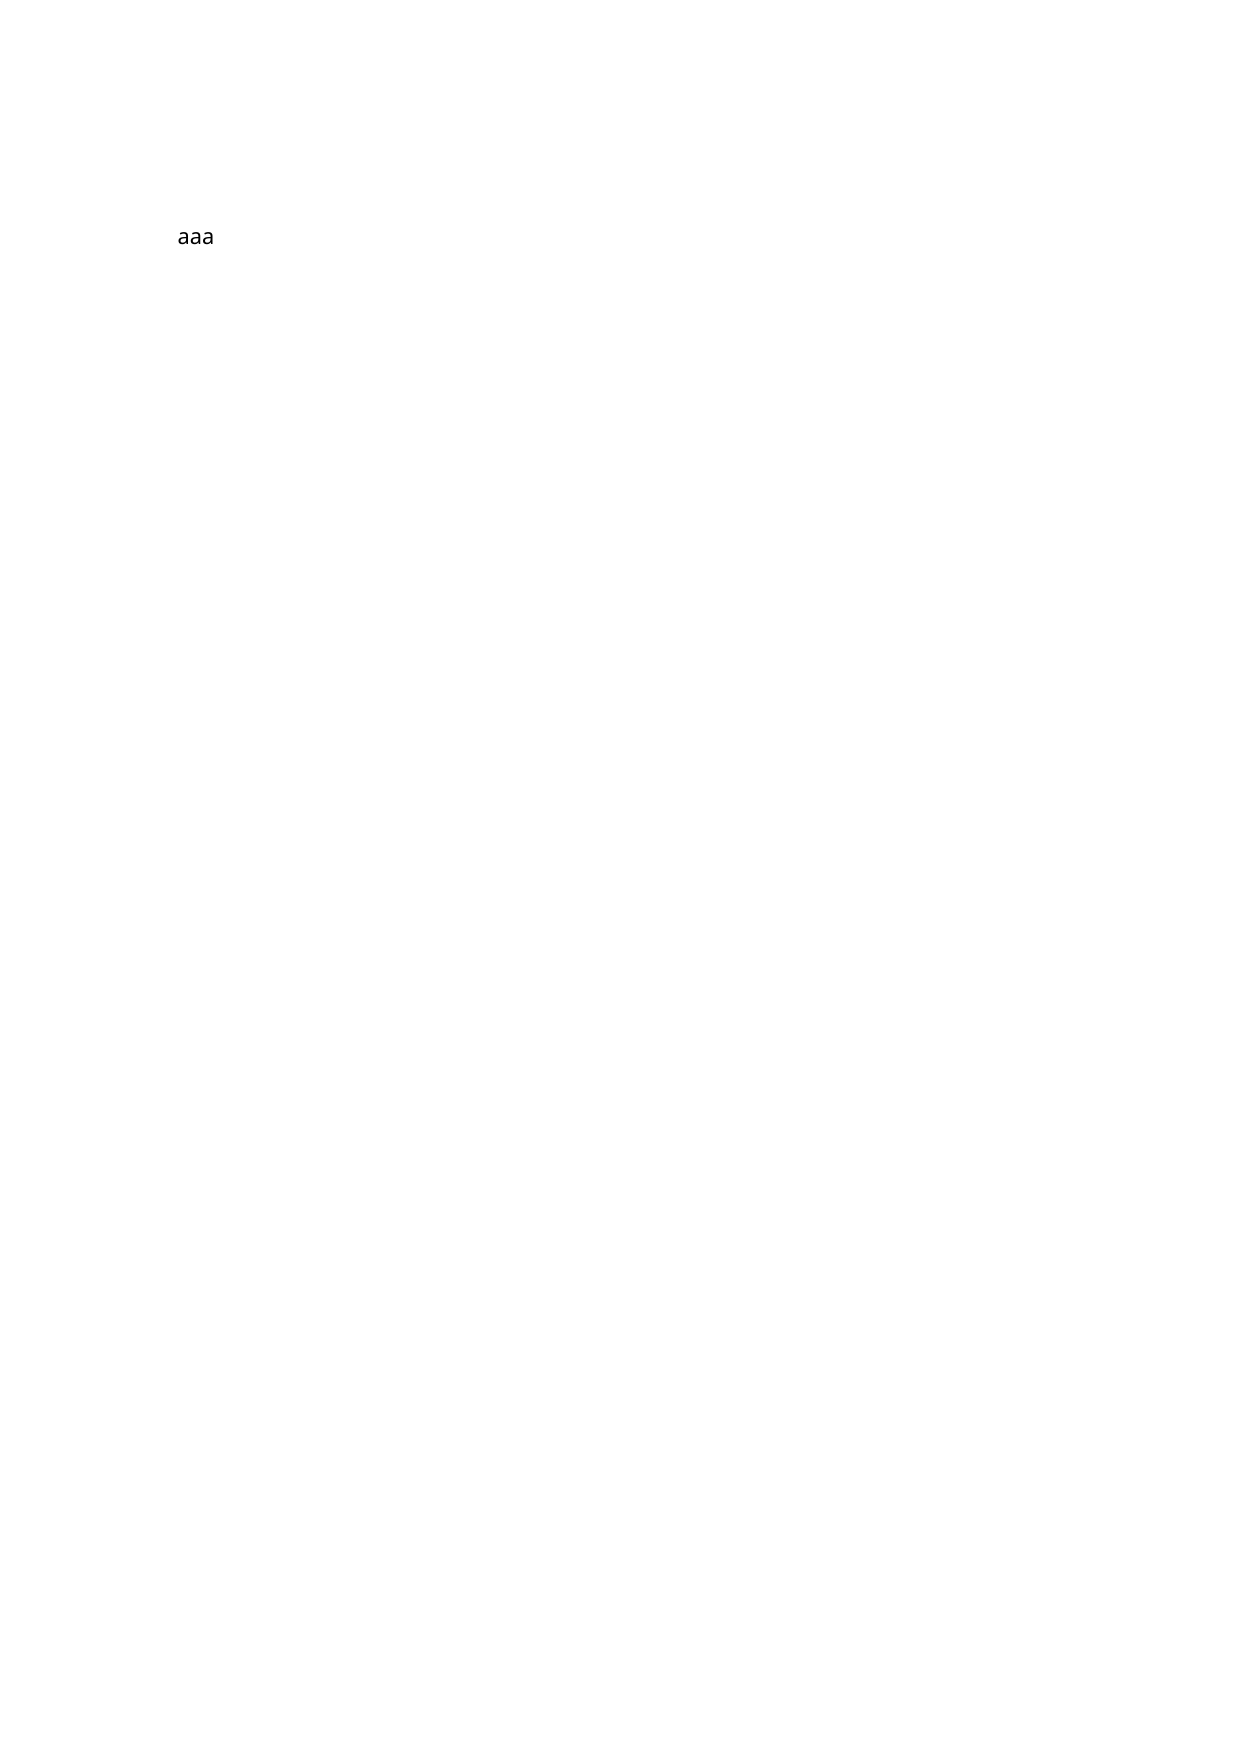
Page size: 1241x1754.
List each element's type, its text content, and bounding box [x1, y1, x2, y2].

text aaa [177, 217, 1063, 254]
